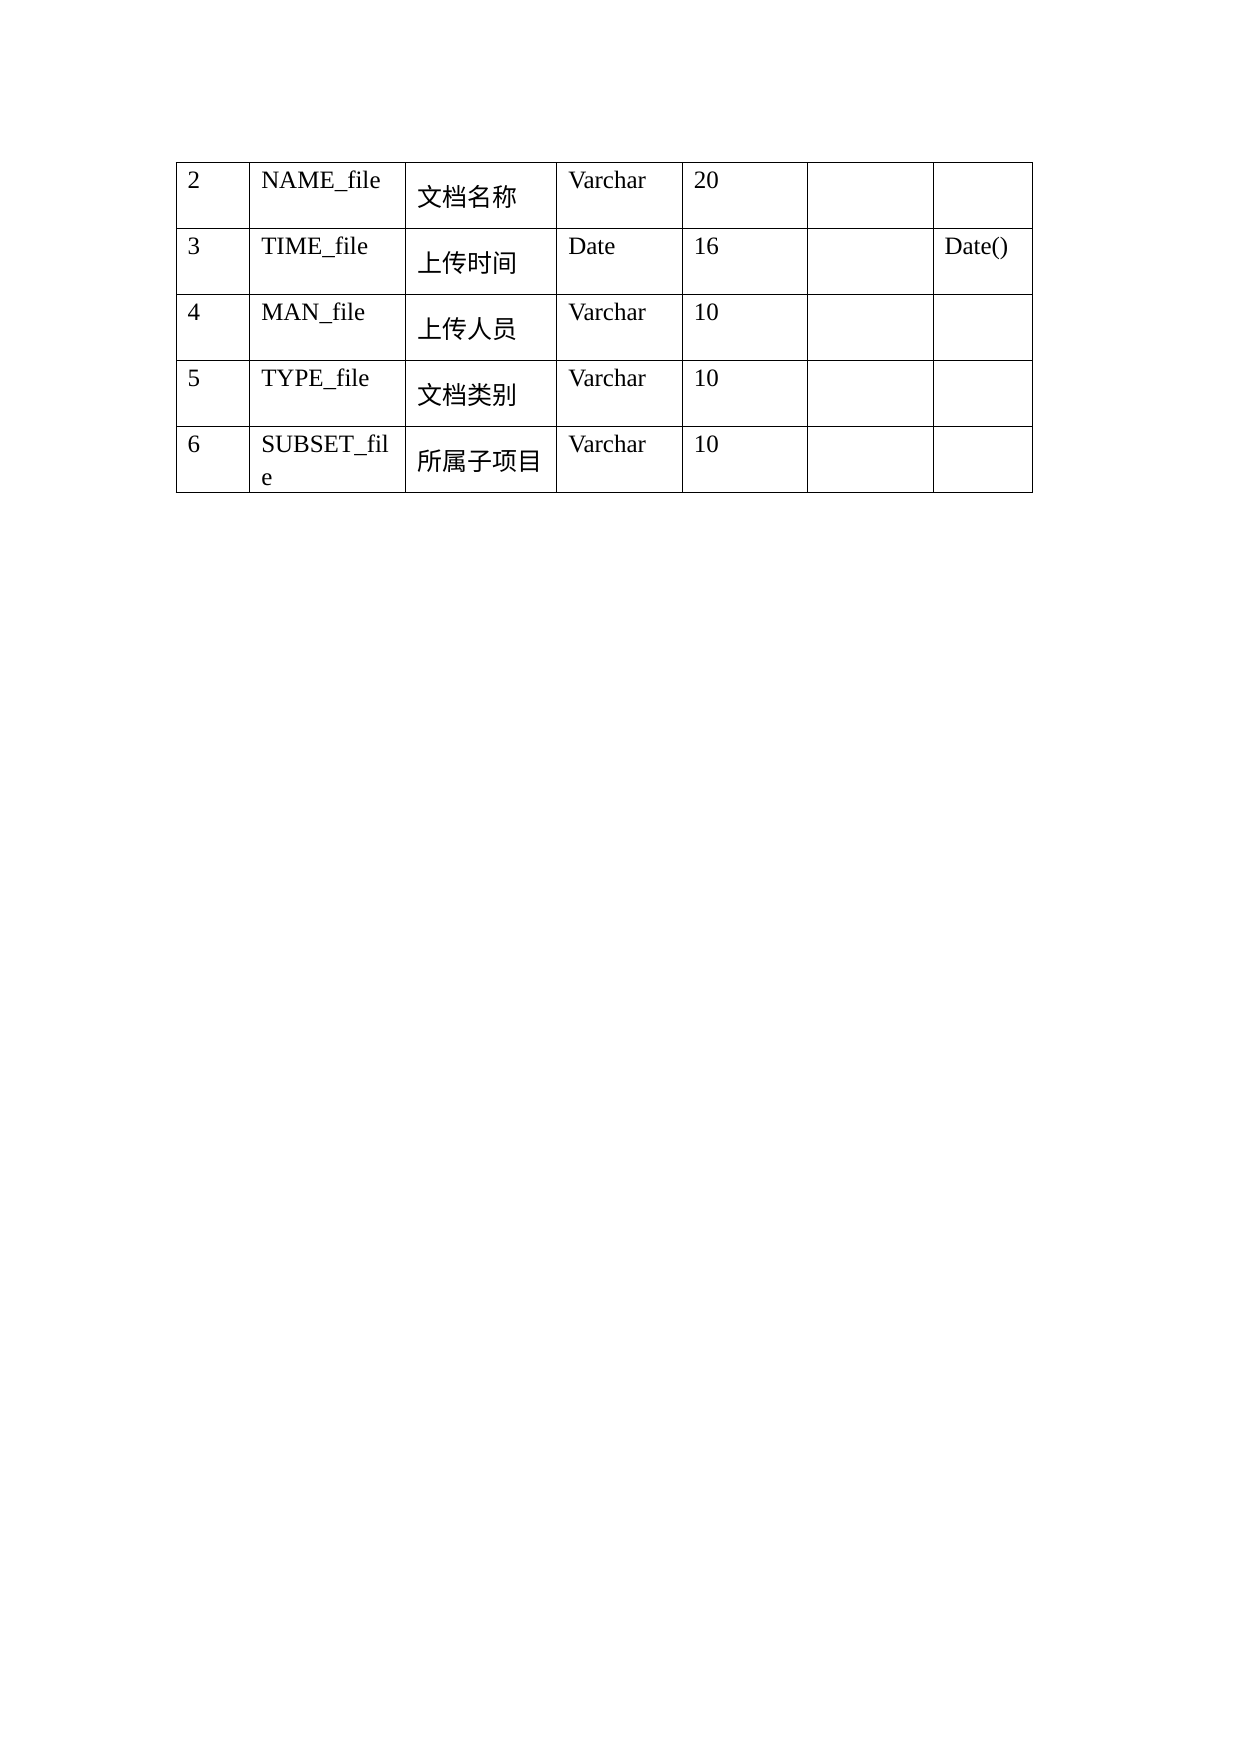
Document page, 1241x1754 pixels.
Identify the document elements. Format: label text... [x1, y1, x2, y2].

table_cell [934, 361, 1032, 426]
table_cell 上传人员 [406, 295, 556, 360]
table_cell 3 [177, 229, 249, 294]
table_cell 16 [683, 229, 807, 294]
table_cell Varchar [557, 295, 682, 360]
table_cell Varchar [557, 163, 682, 228]
table_cell [808, 163, 933, 228]
table_cell 10 [683, 361, 807, 426]
table_cell [934, 163, 1032, 228]
table_cell Date() [934, 229, 1032, 294]
table_cell 6 [177, 427, 249, 492]
table_cell SUBSET_file [250, 427, 405, 492]
table_cell 上传时间 [406, 229, 556, 294]
table_cell 5 [177, 361, 249, 426]
table_cell [934, 427, 1032, 492]
table_cell Varchar [557, 361, 682, 426]
table_cell Varchar [557, 427, 682, 492]
table_cell [808, 427, 933, 492]
table_cell TYPE_file [250, 361, 405, 426]
table_cell 20 [683, 163, 807, 228]
table_cell 文档名称 [406, 163, 556, 228]
table_cell MAN_file [250, 295, 405, 360]
table_cell [934, 295, 1032, 360]
table_cell 10 [683, 427, 807, 492]
table_cell 文档类别 [406, 361, 556, 426]
table_cell 2 [177, 163, 249, 228]
table_cell Date [557, 229, 682, 294]
table_cell [808, 229, 933, 294]
table_cell [808, 295, 933, 360]
table_cell NAME_file [250, 163, 405, 228]
table_cell 10 [683, 295, 807, 360]
table_cell [808, 361, 933, 426]
table_cell 所属子项目 [406, 427, 556, 492]
table_cell TIME_file [250, 229, 405, 294]
table_cell 4 [177, 295, 249, 360]
